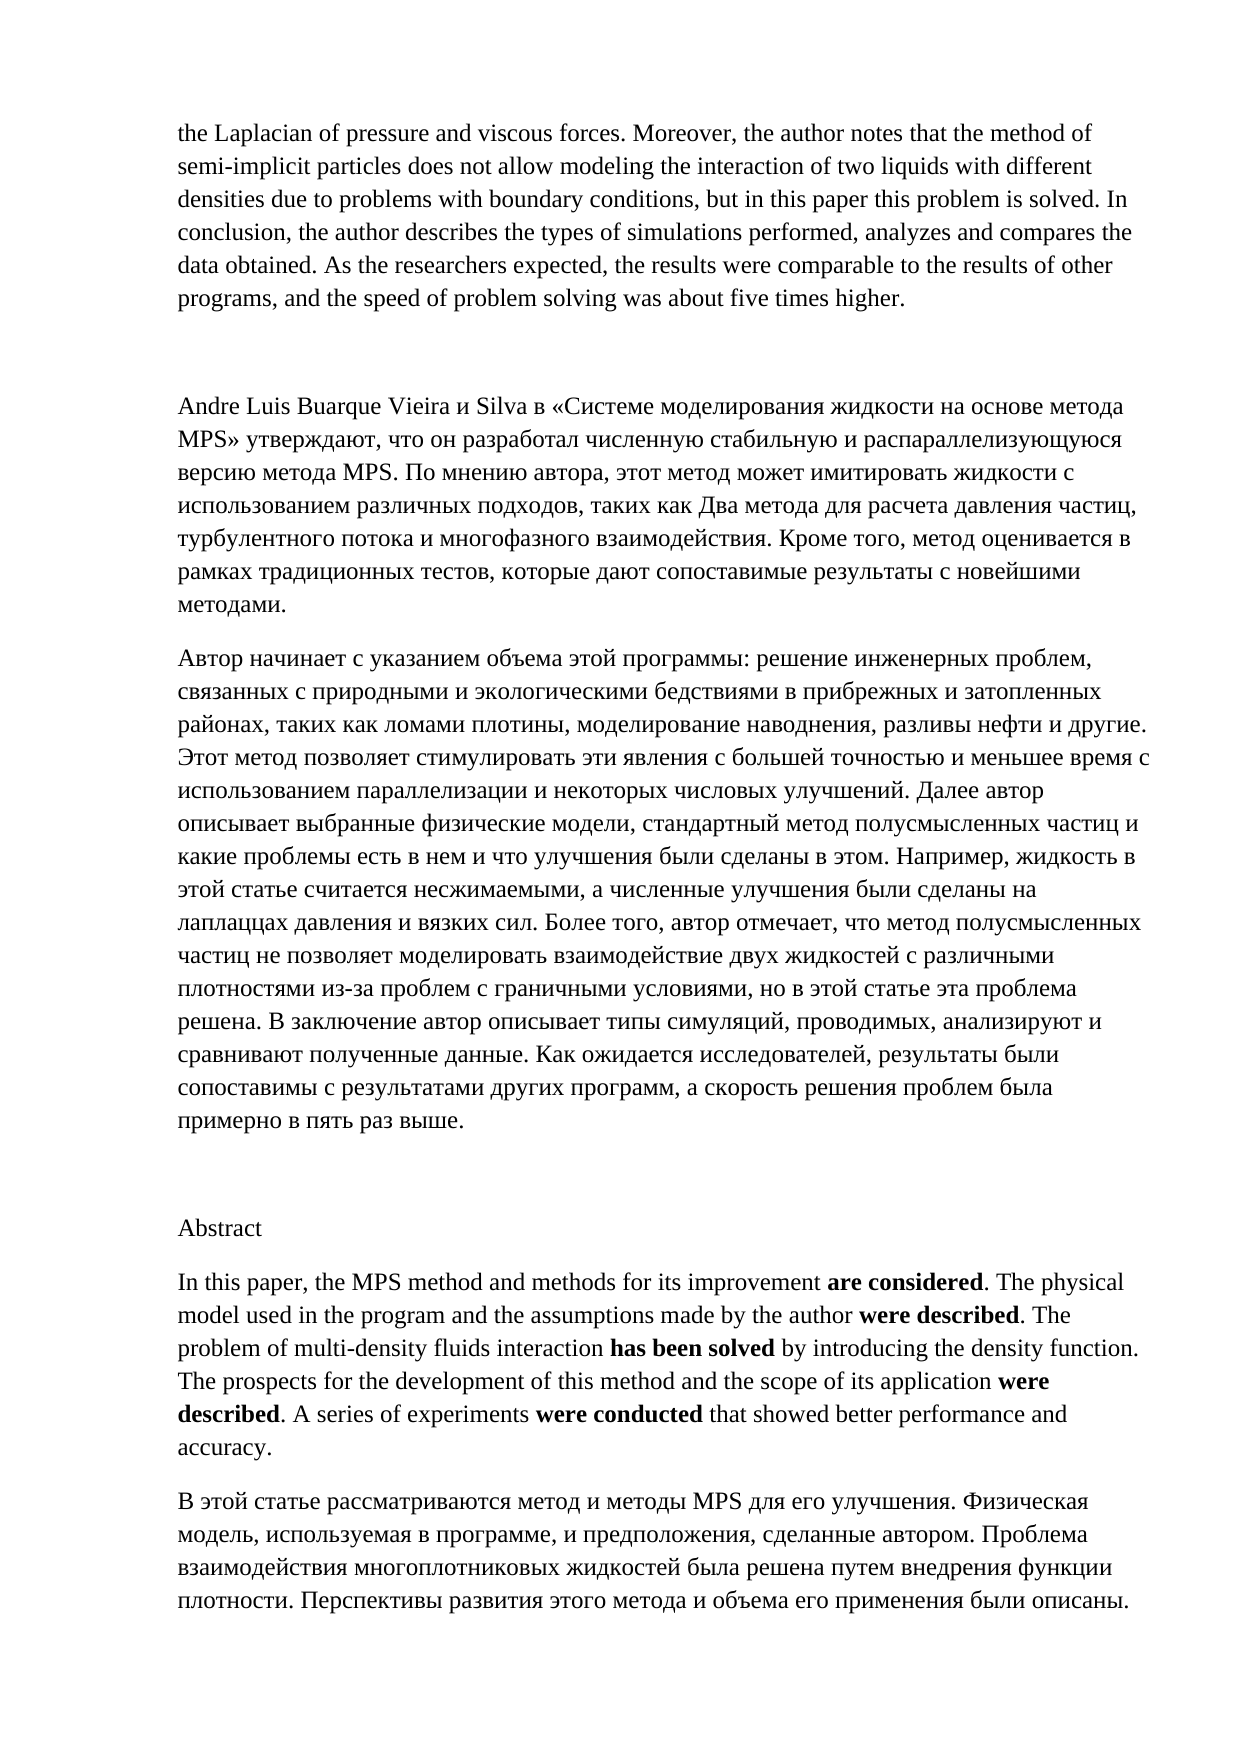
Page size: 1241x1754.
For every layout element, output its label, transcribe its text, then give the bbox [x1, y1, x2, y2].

text Автор начинает с указанием объема этой программы: решение инженерных проблем, связанных с природными и экологическими бедствиями в прибрежных и затопленных районах, таких как ломами плотины, моделирование наводнения, разливы нефти и другие. Этот метод позволяет стимулировать эти явления с большей точностью и меньшее время с использованием параллелизации и некоторых числовых улучшений. Далее автор описывает выбранные физические модели, стандартный метод полусмысленных частиц и какие проблемы есть в нем и что улучшения были сделаны в этом. Например, жидкость в этой статье считается несжимаемыми, а численные улучшения были сделаны на лаплаццах давления и вязких сил. Более того, автор отмечает, что метод полусмысленных частиц не позволяет моделировать взаимодействие двух жидкостей с различными плотностями из-за проблем с граничными условиями, но в этой статье эта проблема решена. В заключение автор описывает типы симуляций, проводимых, анализируют и сравнивают полученные данные. Как ожидается исследователей, результаты были сопоставимы с результатами других программ, а скорость решения проблем была примерно в пять раз выше. [177, 643, 1152, 1134]
text In this paper, the MPS method and methods for its improvement are considered. The physical model used in the program and the assumptions made by the author were described. The problem of multi-density fluids interaction has been solved by introducing the density function. The prospects for the development of this method and the scope of its application were described. A series of experiments were conducted that showed better performance and accuracy. [177, 1267, 1152, 1461]
text Abstract [177, 1213, 1152, 1242]
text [177, 118, 1152, 312]
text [177, 1486, 1152, 1613]
text Andre Luis Buarque Vieira и Silva в «Системе моделирования жидкости на основе метода MPS» утверждают, что он разработал численную стабильную и распараллелизующуюся версию метода MPS. По мнению автора, этот метод может имитировать жидкости с использованием различных подходов, таких как Два метода для расчета давления частиц, турбулентного потока и многофазного взаимодействия. Кроме того, метод оценивается в рамках традиционных тестов, которые дают сопоставимые результаты с новейшими методами. [177, 391, 1152, 618]
